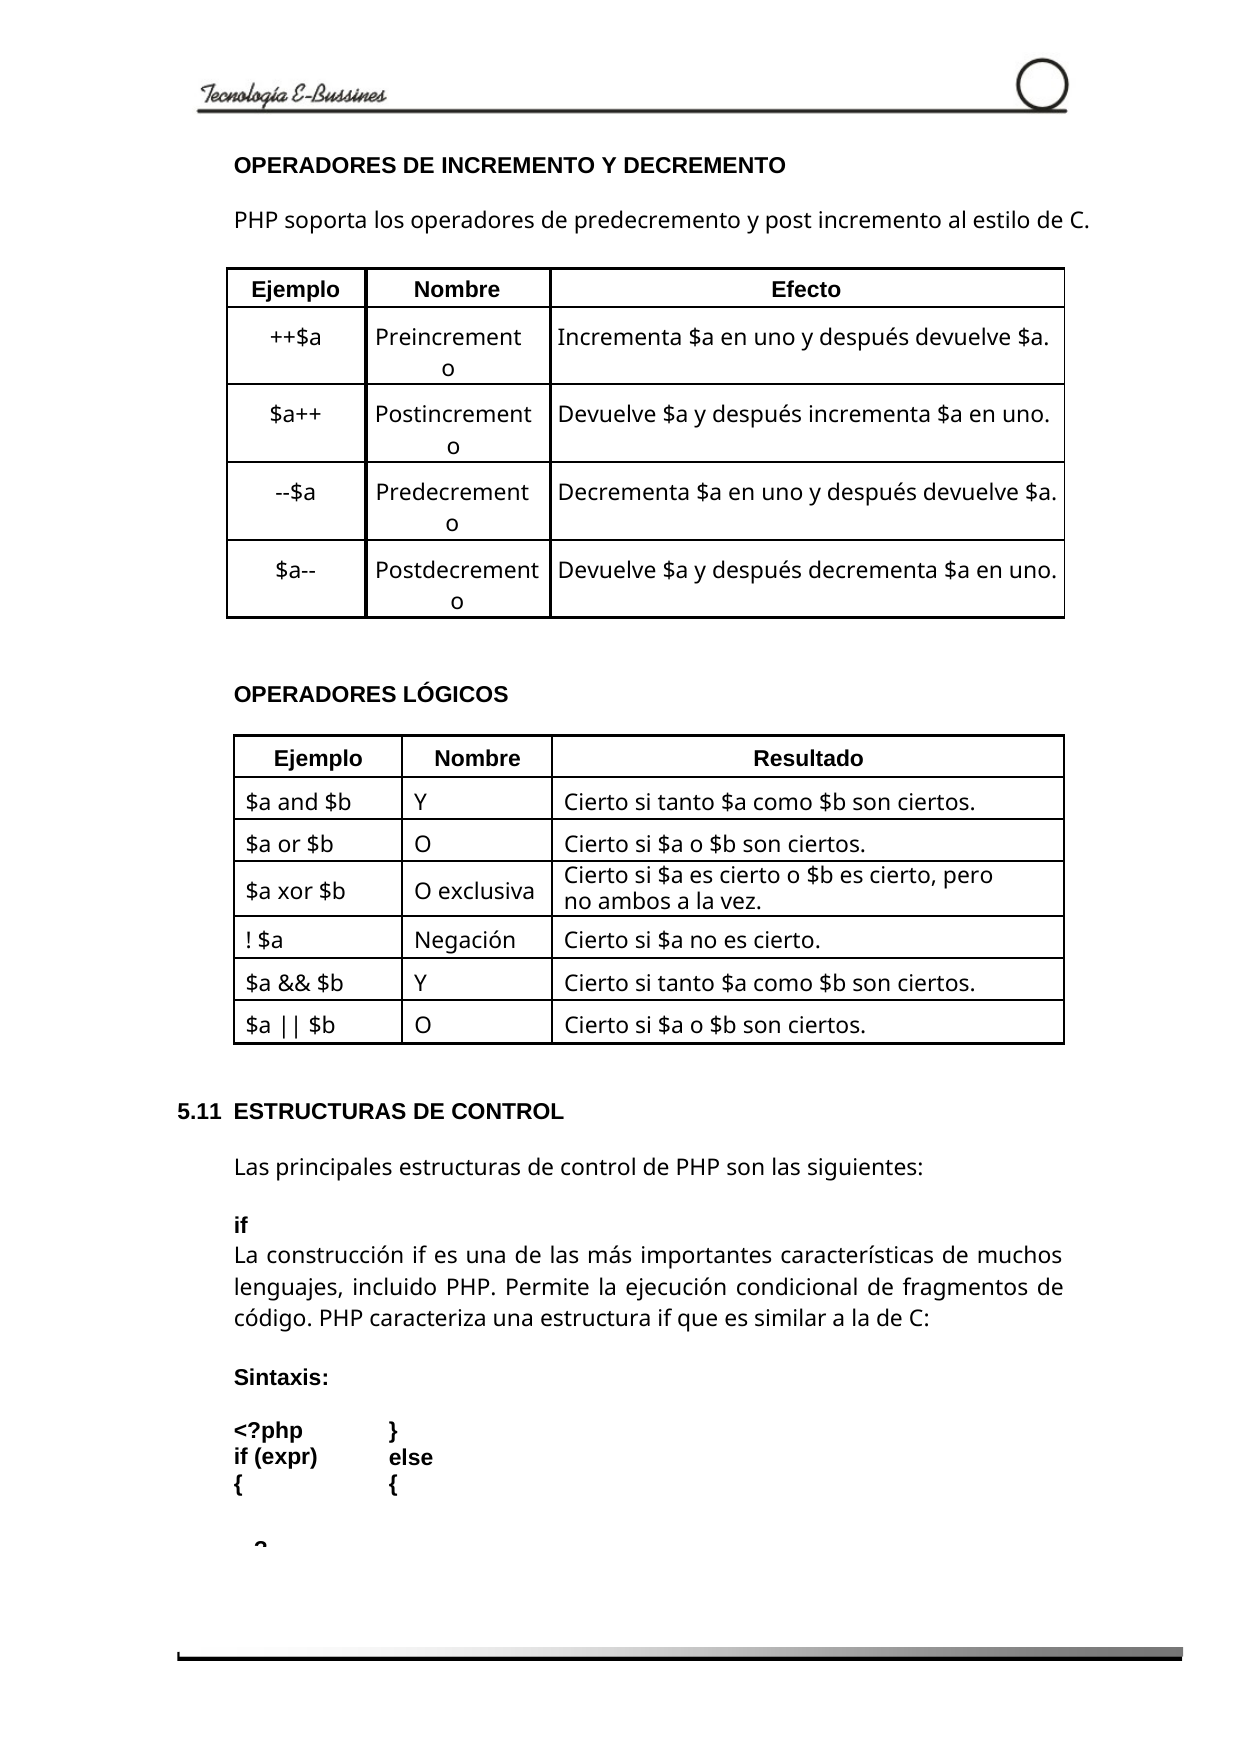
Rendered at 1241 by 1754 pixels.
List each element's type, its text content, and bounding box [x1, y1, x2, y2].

table_cell Predecremento [368, 463, 549, 538]
table_cell $a++ [228, 385, 364, 461]
table_cell $a || $b [235, 1001, 401, 1042]
text PHP soporta los operadores de predecremento y post incremento al estilo de C. [233, 204, 1134, 236]
table_cell Postdecremento [368, 541, 549, 616]
table_cell Cierto si tanto $a como $b son ciertos. [553, 778, 1063, 818]
table_header Ejemplo [235, 737, 401, 776]
table_cell Cierto si $a o $b son ciertos. [553, 1001, 1063, 1042]
table_cell Cierto si $a es cierto o $b es cierto, pero no ambos a la vez. [553, 862, 1063, 915]
text La construcción if es una de las más importantes características de muchos lenguajes, incluido PHP. Permite la ejecución condicional de fragmentos de código. PHP caracteriza una estructura if que es similar a la de C: [233, 1239, 1064, 1333]
picture [177, 1647, 1184, 1661]
table_cell Devuelve $a y después decrementa $a en uno. [552, 541, 1064, 616]
text <?php if (expr) [233, 1417, 318, 1470]
table_cell Negación [403, 917, 551, 957]
list ESTRUCTURAS DE CONTROL [177, 1098, 1134, 1124]
table_header Nombre [368, 270, 549, 306]
subtitle else [388, 1443, 1134, 1470]
table_cell ! $a [235, 917, 401, 957]
table_cell Cierto si tanto $a como $b son ciertos. [553, 959, 1063, 999]
table_cell Y [403, 959, 551, 999]
table_cell O exclusiva [403, 862, 551, 915]
table_cell ++$a [228, 308, 364, 383]
table_cell $a xor $b [235, 862, 401, 915]
table_cell Devuelve $a y después incrementa $a en uno. [552, 385, 1064, 461]
picture [192, 52, 1077, 115]
subtitle OPERADORES DE INCREMENTO Y DECREMENTO [233, 152, 1134, 178]
table_header Nombre [403, 737, 551, 776]
text { [388, 1470, 1134, 1496]
table_cell $a && $b [235, 959, 401, 999]
table_cell O [403, 820, 551, 860]
table_cell Cierto si $a no es cierto. [553, 917, 1063, 957]
table_cell --$a [228, 463, 364, 538]
table_cell $a-- [228, 541, 364, 616]
subtitle Sintaxis: [233, 1364, 1134, 1391]
table_cell Decrementa $a en uno y después devuelve $a. [552, 463, 1064, 538]
table_cell $a or $b [235, 820, 401, 860]
text Las principales estructuras de control de PHP son las siguientes: [233, 1150, 1134, 1182]
table_cell Y [403, 778, 551, 818]
table_cell Preincremento [368, 308, 549, 383]
text } [388, 1417, 1134, 1443]
subtitle OPERADORES LÓGICOS [233, 681, 1134, 708]
table_header Resultado [553, 737, 1063, 776]
table_cell Postincremento [368, 385, 549, 461]
subtitle if [233, 1213, 1134, 1239]
table_cell Cierto si $a o $b son ciertos. [553, 820, 1063, 860]
table_header Ejemplo [228, 270, 364, 306]
table_cell $a and $b [235, 778, 401, 818]
table_cell O [403, 1001, 551, 1042]
subtitle { [233, 1470, 318, 1496]
table_cell Incrementa $a en uno y después devuelve $a. [552, 308, 1064, 383]
table_header Efecto [552, 270, 1064, 306]
